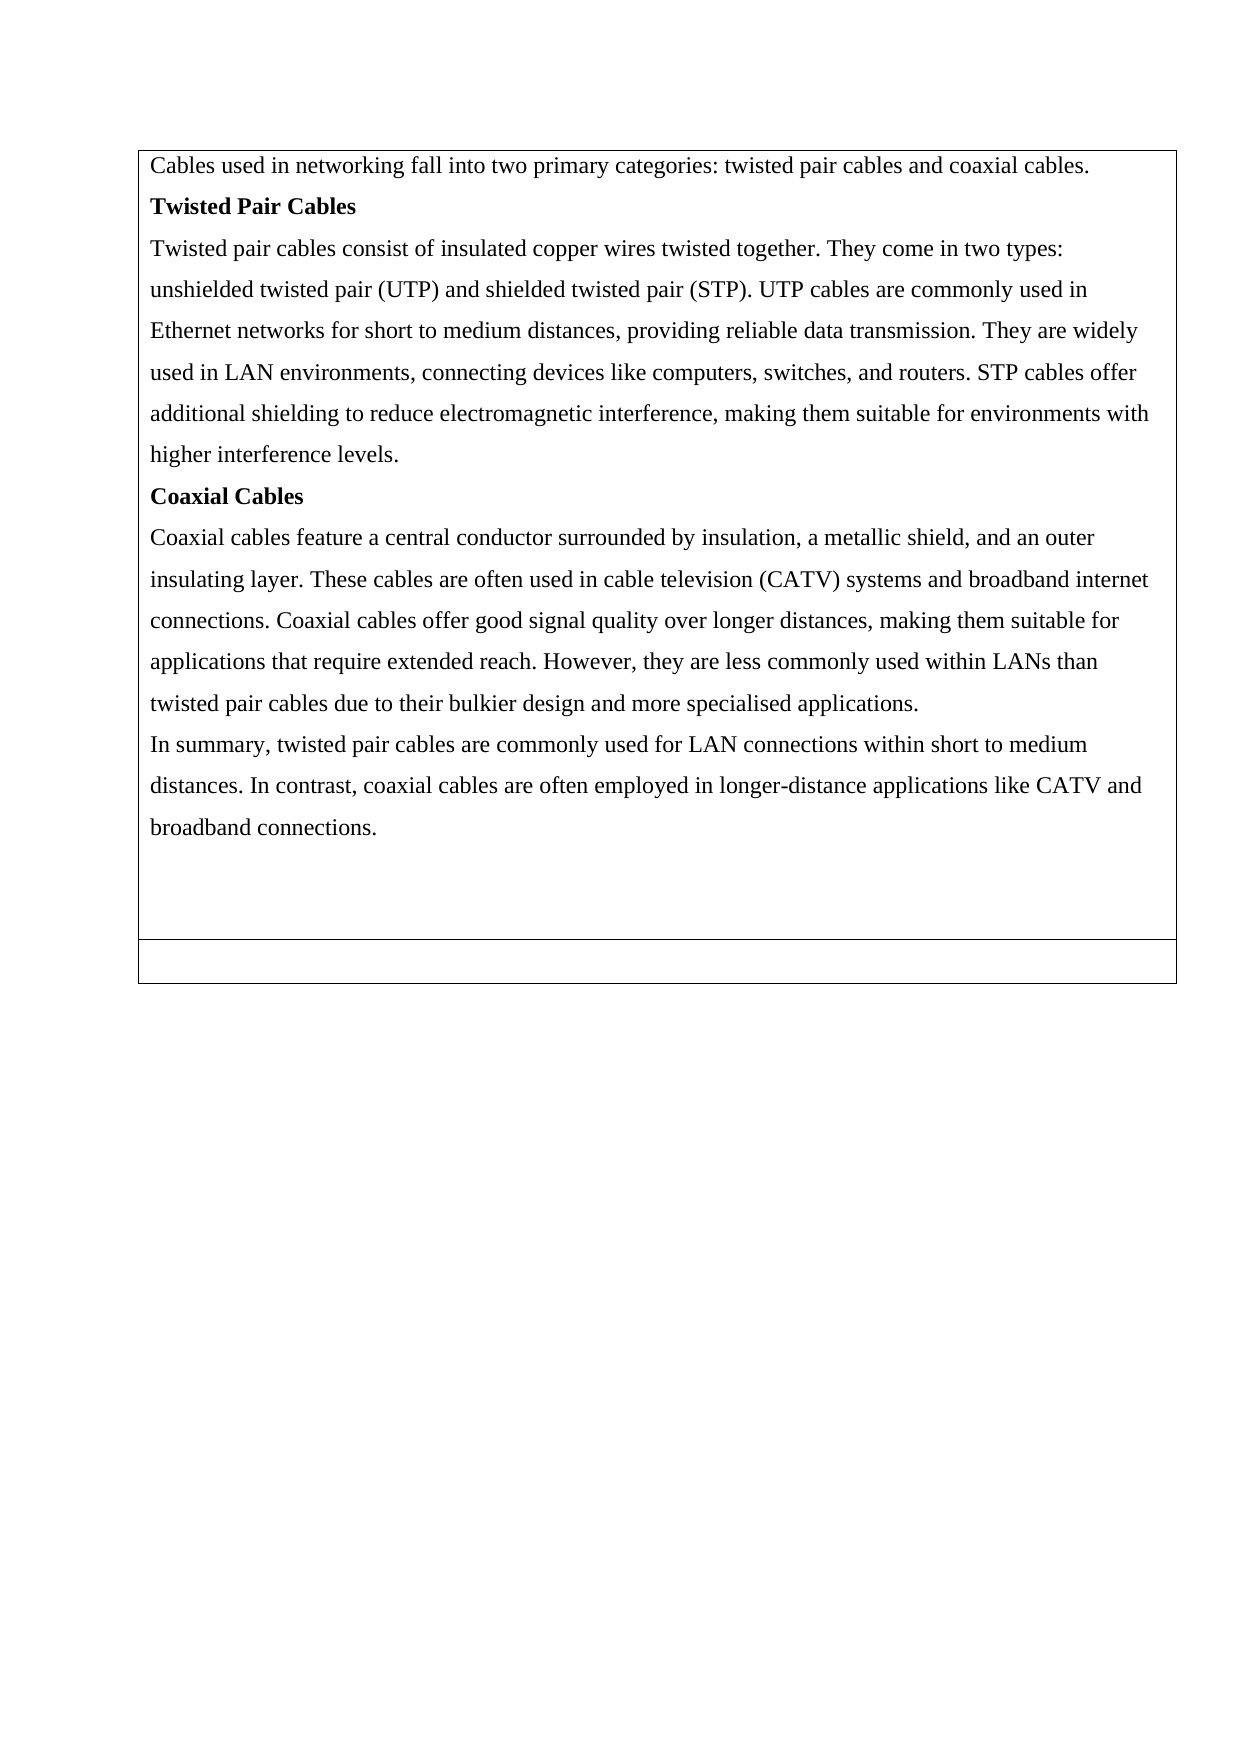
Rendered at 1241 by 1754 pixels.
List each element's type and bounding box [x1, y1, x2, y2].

table_cell [139, 151, 1176, 938]
table_cell [139, 940, 1176, 982]
